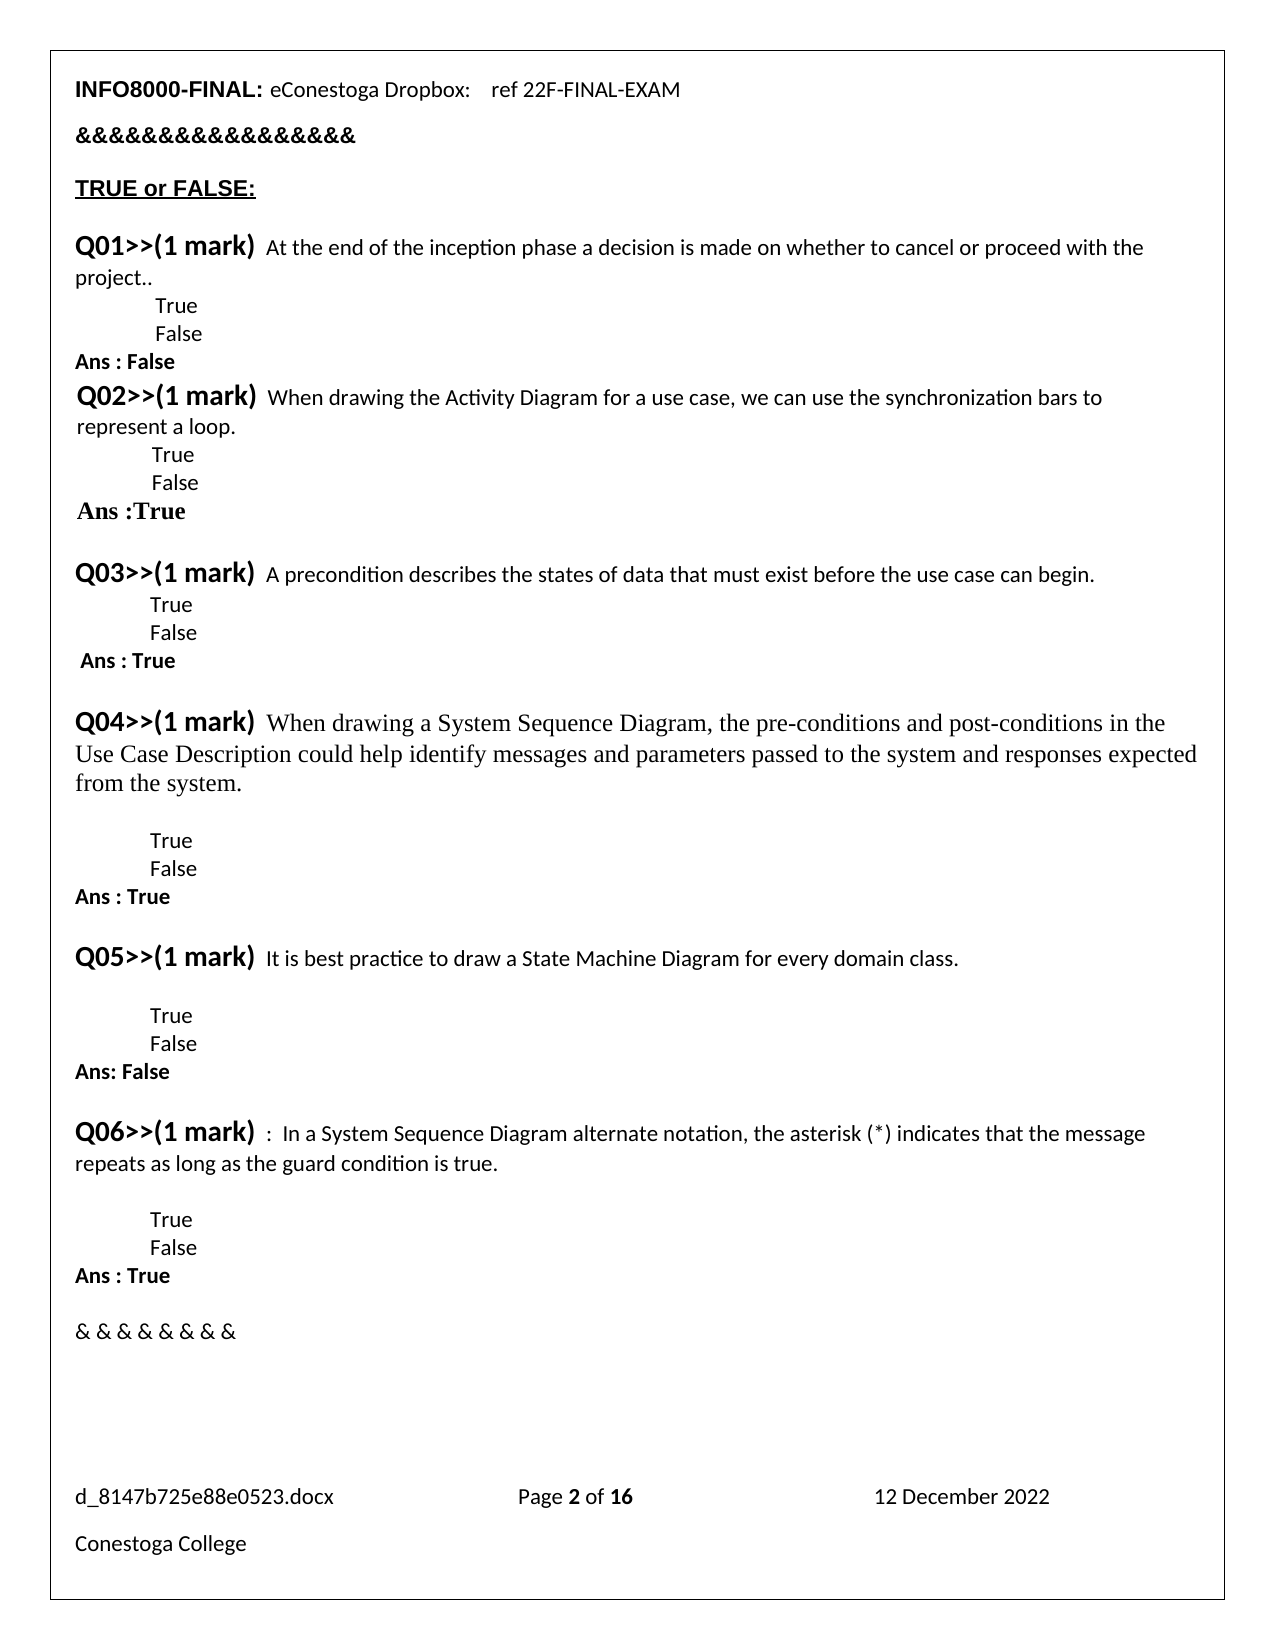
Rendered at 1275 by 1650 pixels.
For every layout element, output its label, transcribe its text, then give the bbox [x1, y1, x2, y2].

text False [75, 854, 1200, 882]
text Ans : True [75, 646, 1200, 674]
text Q01>>(1 mark) At the end of the inception phase a decision is made on whether to cancel or proceed with the project.. [75, 227, 1200, 291]
text True [75, 826, 1200, 854]
text INFO8000-FINAL: eConestoga Dropbox: ref 22F-FINAL-EXAM [75, 75, 1200, 103]
text Q03>>(1 mark) A precondition describes the states of data that must exist before the use case can begin. [75, 554, 1200, 590]
text TRUE or FALSE: [75, 174, 1200, 201]
text False [75, 1233, 1200, 1261]
text True [75, 590, 1200, 618]
text &&&&&&&&&&&&&&&&& [75, 122, 1200, 148]
text True [75, 1205, 1200, 1233]
text Q06>>(1 mark) : In a System Sequence Diagram alternate notation, the asterisk (*) indicates that the message repeats as long as the guard condition is true. [75, 1113, 1200, 1177]
text True [75, 1001, 1200, 1029]
text Q05>>(1 mark) It is best practice to draw a State Machine Diagram for every domain class. [75, 938, 1200, 973]
text False [75, 618, 1200, 646]
text Ans: False [75, 1057, 1200, 1086]
text Ans : True [75, 1261, 1200, 1289]
text Q04>>(1 mark) When drawing a System Sequence Diagram, the pre-conditions and post-conditions in the Use Case Description could help identify messages and parameters passed to the system and responses expected from the system. [75, 703, 1200, 797]
text Ans : True [75, 882, 1200, 910]
text False [75, 319, 1200, 347]
text False [75, 1029, 1200, 1057]
table_header Q02>>(1 mark) When drawing the Activity Diagram for a use case, we can use the synchronization bars to represent a loop. True False Ans :True [75, 375, 1200, 527]
text True [75, 291, 1200, 319]
text & & & & & & & & [75, 1317, 1200, 1345]
text Ans : False [75, 347, 1200, 375]
